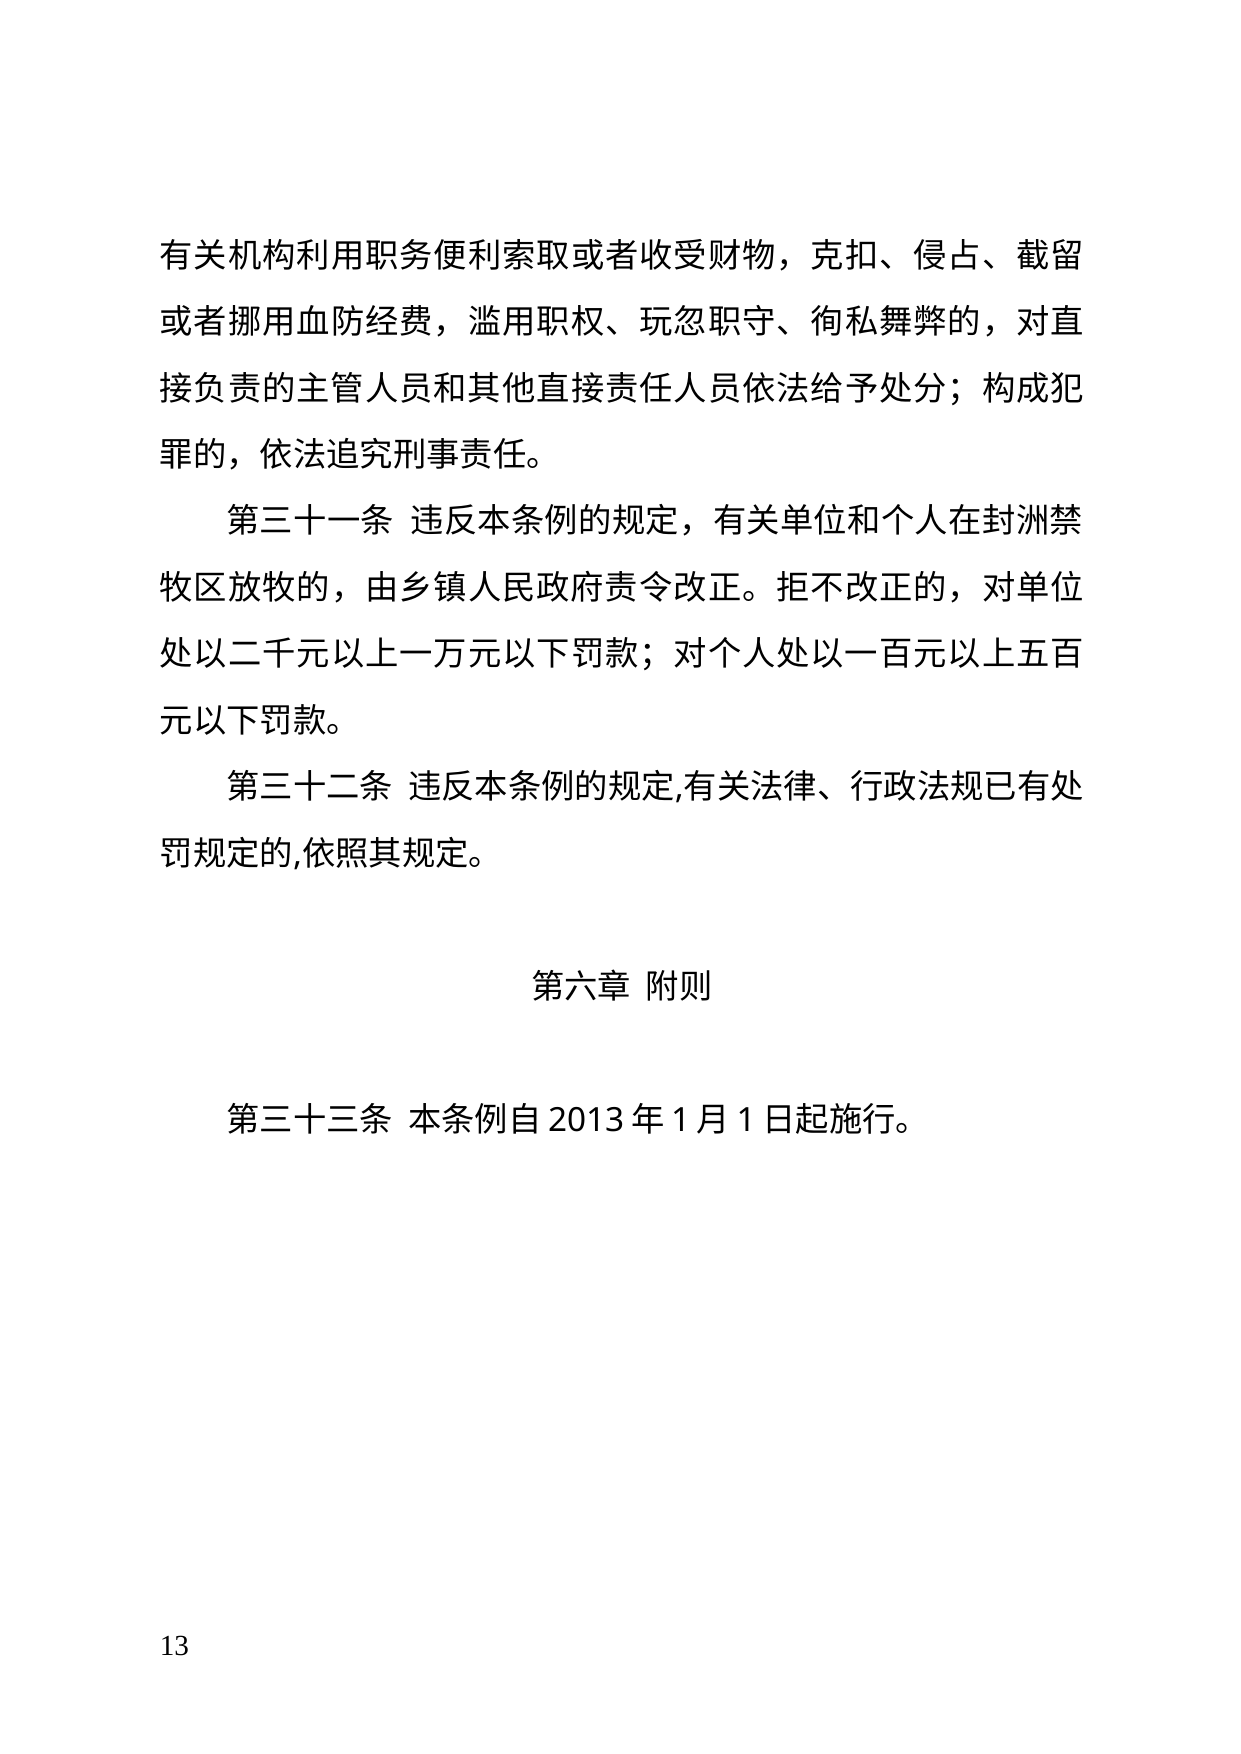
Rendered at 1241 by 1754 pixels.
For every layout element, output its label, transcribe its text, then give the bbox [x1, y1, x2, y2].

text 第三十二条 违反本条例的规定,有关法律、行政法规已有处罚规定的,依照其规定。 [159, 751, 1084, 884]
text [159, 219, 1084, 485]
text 第三十三条 本条例自2013年1月1日起施行。 [159, 1083, 1084, 1150]
text 第六章 附则 [159, 950, 1084, 1017]
text 第三十一条 违反本条例的规定，有关单位和个人在封洲禁牧区放牧的，由乡镇人民政府责令改正。拒不改正的，对单位处以二千元以上一万元以下罚款；对个人处以一百元以上五百元以下罚款。 [159, 485, 1084, 751]
